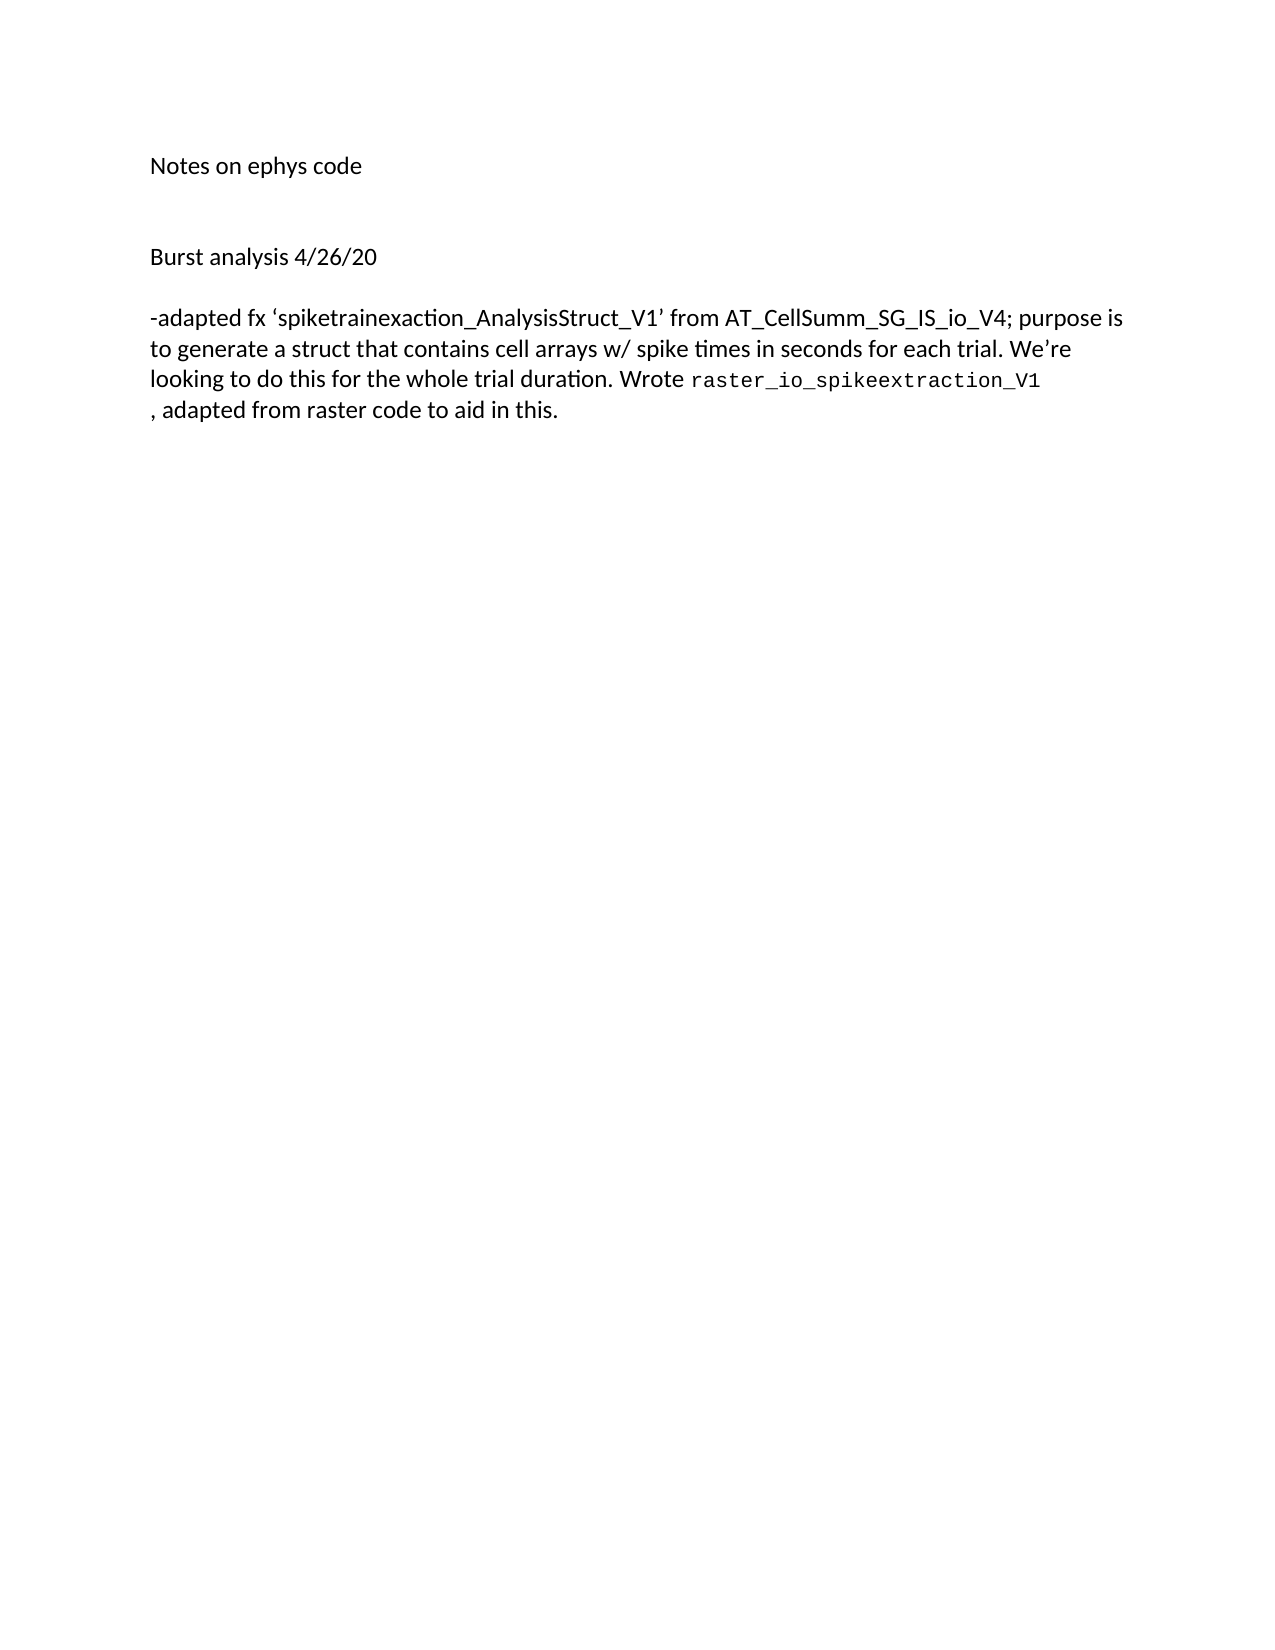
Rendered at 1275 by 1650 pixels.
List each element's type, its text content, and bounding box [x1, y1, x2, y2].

text , adapted from raster code to aid in this. [150, 394, 1125, 425]
text -adapted fx ‘spiketrainexaction_AnalysisStruct_V1’ from AT_CellSumm_SG_IS_io_V4; purpose is to generate a struct that contains cell arrays w/ spike times in seconds for each trial. We’re looking to do this for the whole trial duration. Wrote raster_io_spikeextraction_V1 [150, 303, 1125, 394]
text Notes on ephys code [150, 150, 1125, 181]
text Burst analysis 4/26/20 [150, 242, 1125, 272]
